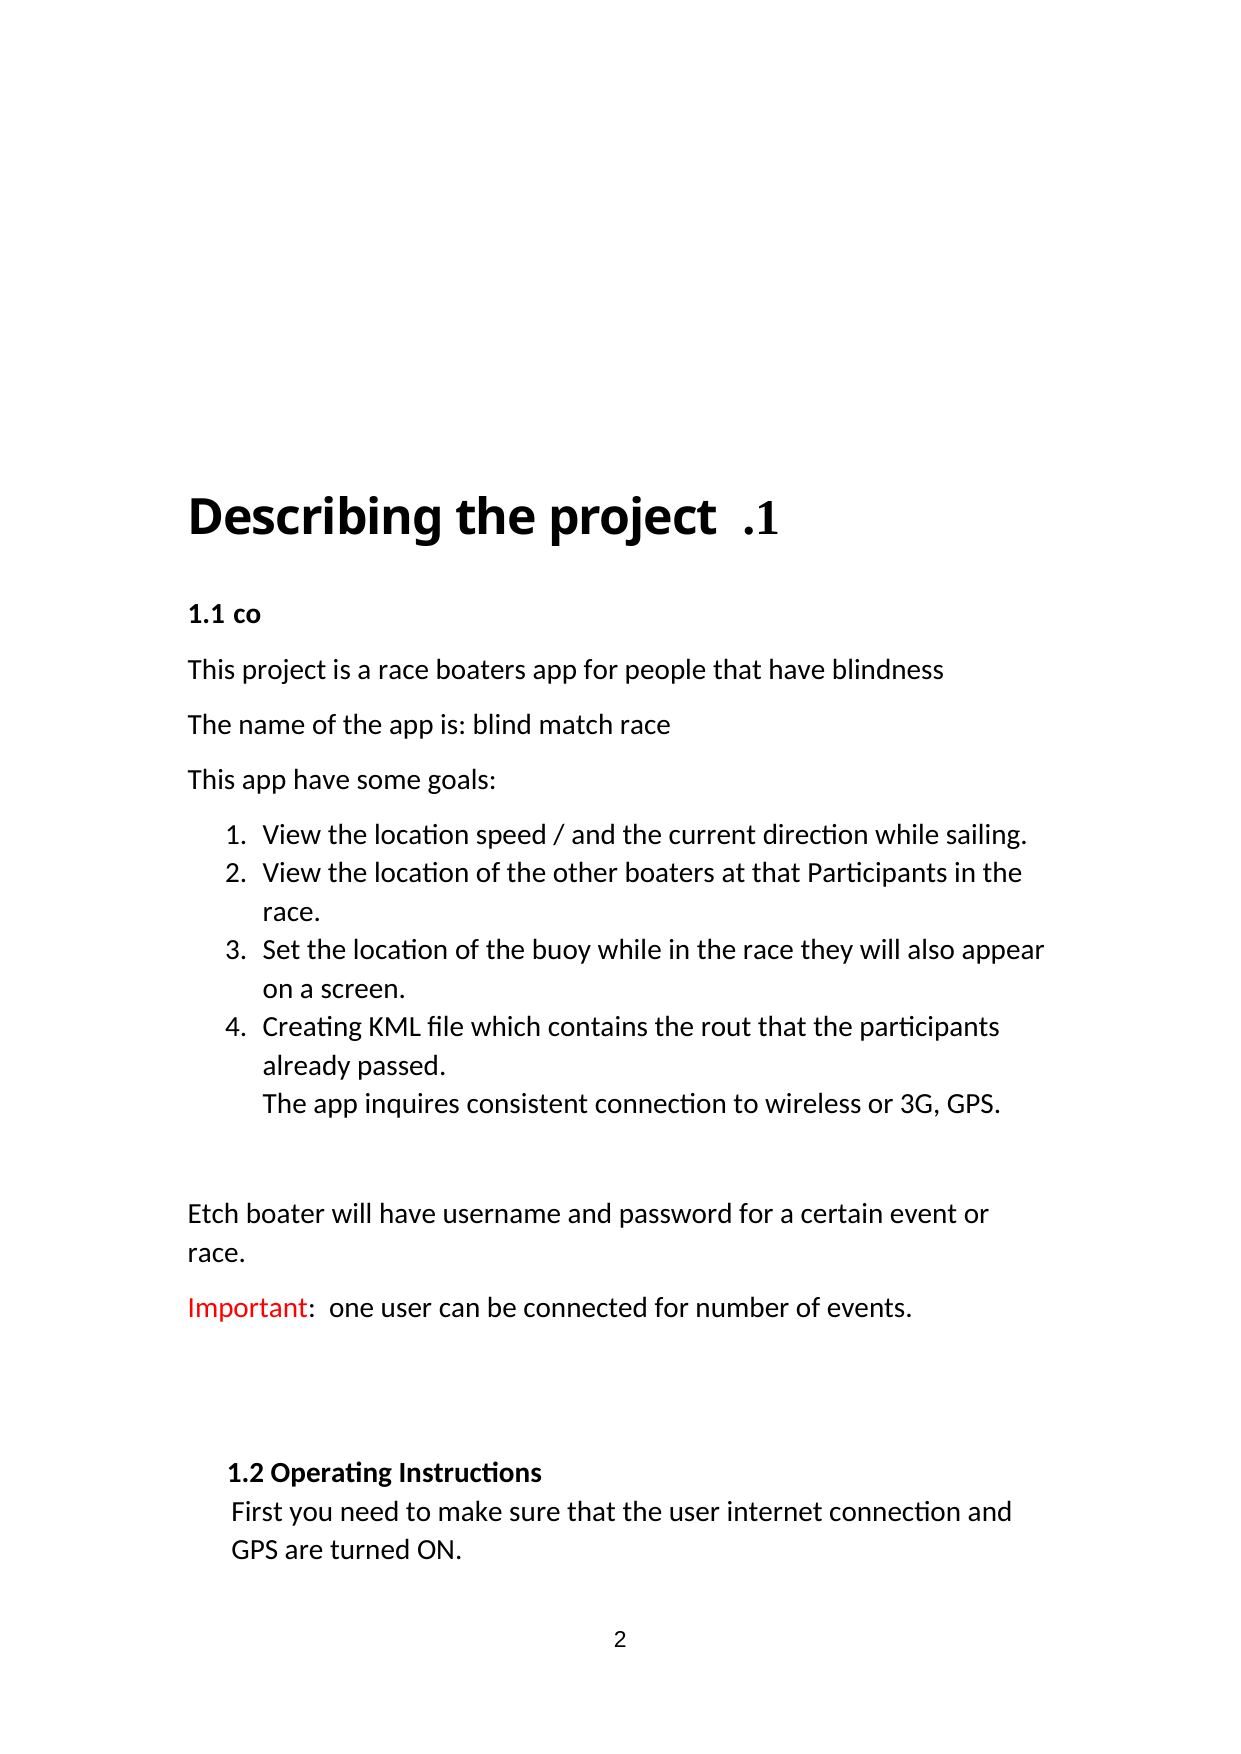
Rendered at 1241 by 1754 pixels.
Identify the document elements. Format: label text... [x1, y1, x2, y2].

list Creating KML file which contains the rout that the participants already passed. [225, 1008, 1053, 1082]
text Etch boater will have username and password for a certain event or race. [187, 1195, 1053, 1269]
list View the location of the other boaters at that Participants in the race. [225, 854, 1053, 928]
list The app inquires consistent connection to wireless or 3G, GPS. [262, 1085, 1053, 1121]
list Set the location of the buoy while in the race they will also appear on a screen. [225, 931, 1053, 1005]
list First you need to make sure that the user internet connection and GPS are turned ON. [231, 1493, 1053, 1567]
list View the location speed / and the current direction while sailing. [225, 816, 1053, 852]
text Important: one user can be connected for number of events. [187, 1289, 1053, 1324]
text This app have some goals: [187, 761, 1053, 797]
text The name of the app is: blind match race [187, 706, 1053, 741]
text This project is a race boaters app for people that have blindness [187, 651, 1053, 686]
title 1. Describing the project [187, 481, 1053, 549]
list co [187, 596, 1053, 631]
list 1.2 Operating Instructions [227, 1454, 1053, 1490]
